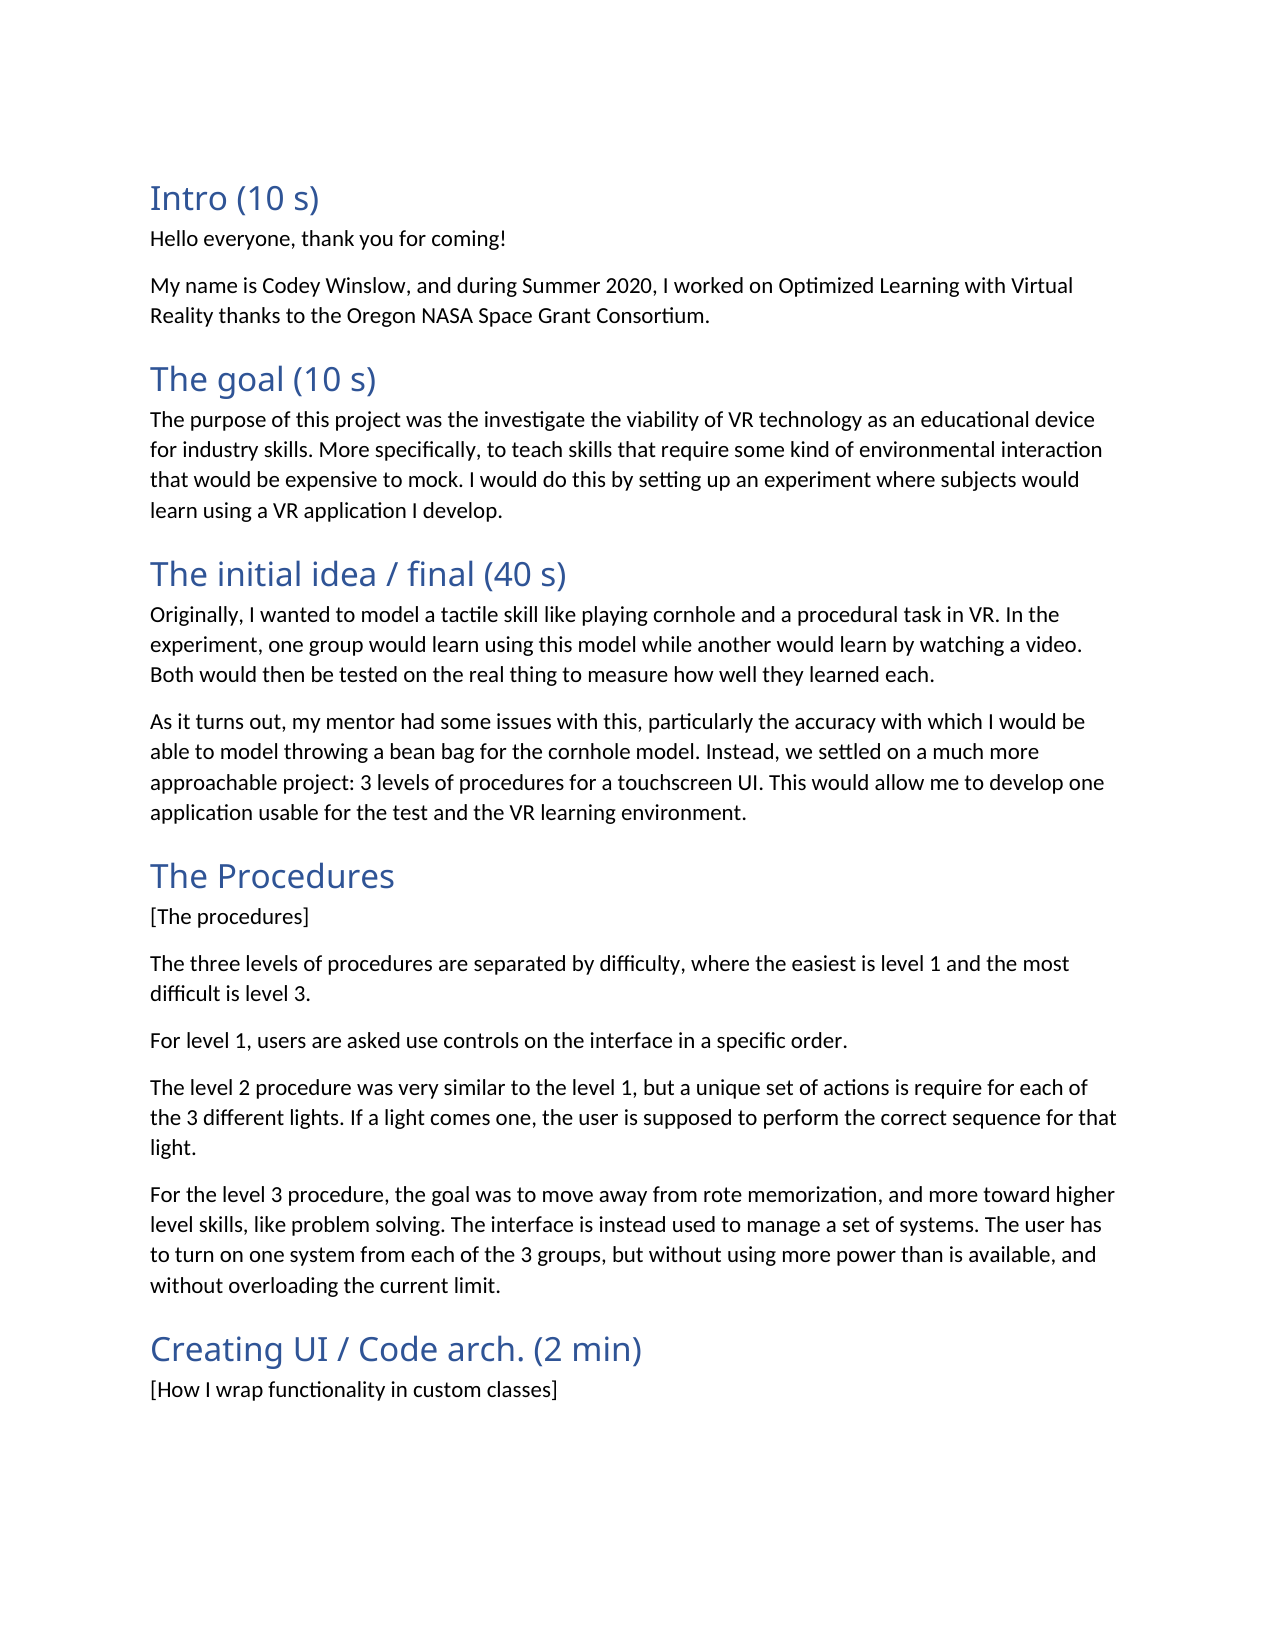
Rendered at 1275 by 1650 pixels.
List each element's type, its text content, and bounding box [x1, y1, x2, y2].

text For the level 3 procedure, the goal was to move away from rote memorization, and more toward higher level skills, like problem solving. The interface is instead used to manage a set of systems. The user has to turn on one system from each of the 3 groups, but without using more power than is available, and without overloading the current limit. [150, 1180, 1125, 1299]
text [The procedures] [150, 902, 1125, 930]
subtitle Creating UI / Code arch. (2 min) [150, 1326, 1125, 1371]
text As it turns out, my mentor had some issues with this, particularly the accuracy with which I would be able to model throwing a bean bag for the cornhole model. Instead, we settled on a much more approachable project: 3 levels of procedures for a touchscreen UI. This would allow me to develop one application usable for the test and the VR learning environment. [150, 707, 1125, 826]
subtitle Intro (10 s) [150, 175, 1125, 220]
text The three levels of procedures are separated by difficulty, where the easiest is level 1 and the most difficult is level 3. [150, 949, 1125, 1007]
text For level 1, users are asked use controls on the interface in a specific order. [150, 1026, 1125, 1054]
text Hello everyone, thank you for coming! [150, 224, 1125, 252]
text [How I wrap functionality in custom classes] [150, 1375, 1125, 1403]
subtitle The goal (10 s) [150, 356, 1125, 402]
text My name is Codey Winslow, and during Summer 2020, I worked on Optimized Learning with Virtual Reality thanks to the Oregon NASA Space Grant Consortium. [150, 271, 1125, 329]
text The level 2 procedure was very similar to the level 1, but a unique set of actions is require for each of the 3 different lights. If a light comes one, the user is supposed to perform the correct sequence for that light. [150, 1073, 1125, 1161]
subtitle The Procedures [150, 853, 1125, 898]
text The purpose of this project was the investigate the viability of VR technology as an educational device for industry skills. More specifically, to teach skills that require some kind of environmental interaction that would be expensive to mock. I would do this by setting up an experiment where subjects would learn using a VR application I develop. [150, 405, 1125, 524]
text Originally, I wanted to model a tactile skill like playing cornhole and a procedural task in VR. In the experiment, one group would learn using this model while another would learn by watching a video. Both would then be tested on the real thing to measure how well they learned each. [150, 600, 1125, 688]
subtitle The initial idea / final (40 s) [150, 551, 1125, 596]
